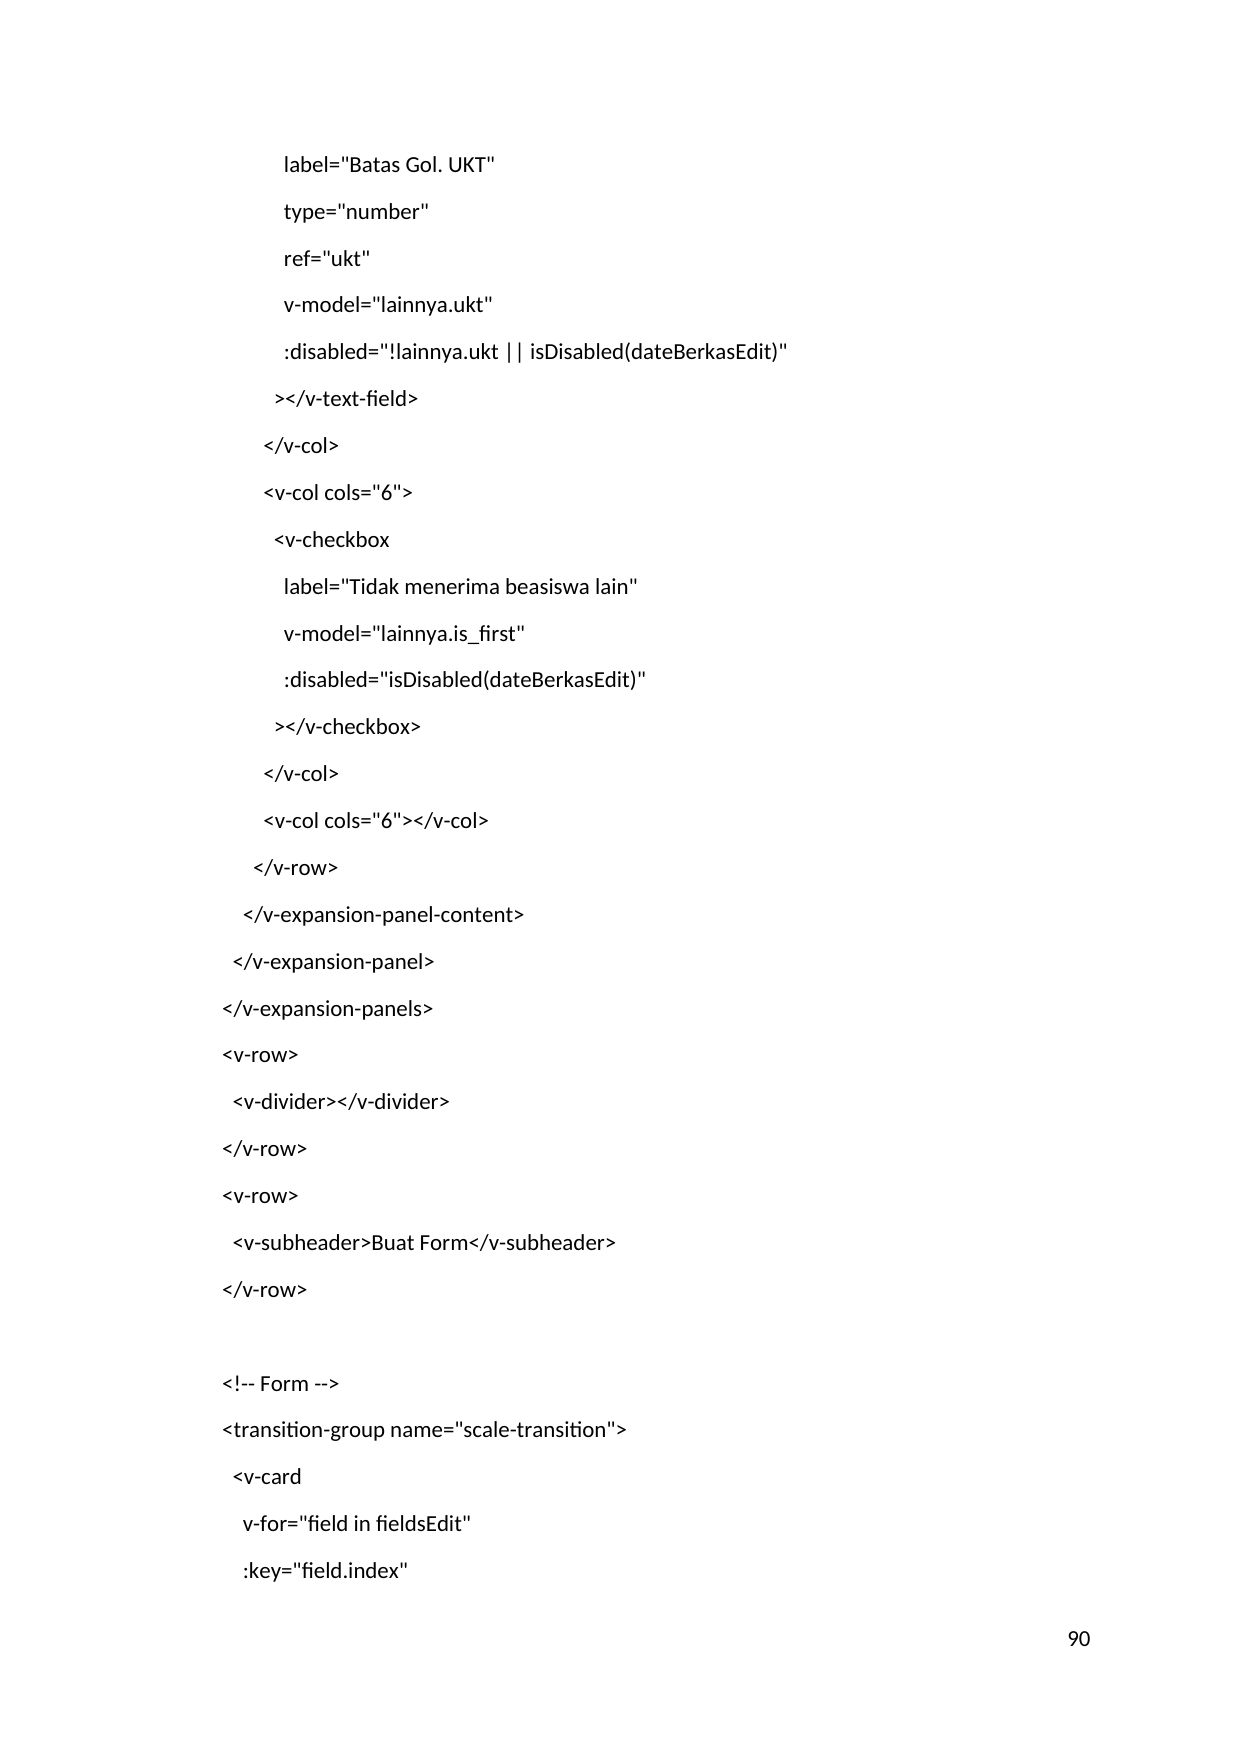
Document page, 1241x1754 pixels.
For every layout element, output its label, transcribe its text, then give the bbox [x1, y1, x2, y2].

text :disabled="isDisabled(dateBerkasEdit)" [150, 666, 1090, 694]
text v-model="lainnya.ukt" [150, 291, 1090, 319]
text </v-row> [150, 1134, 1090, 1162]
text :key="field.index" [150, 1556, 1090, 1584]
text ></v-checkbox> [150, 712, 1090, 741]
text :disabled="!lainnya.ukt || isDisabled(dateBerkasEdit)" [150, 337, 1090, 366]
text v-model="lainnya.is_first" [150, 619, 1090, 647]
text </v-expansion-panel-content> [150, 900, 1090, 928]
text <v-col cols="6"></v-col> [150, 806, 1090, 834]
text <v-checkbox [150, 525, 1090, 553]
text <!-- Form --> [150, 1369, 1090, 1397]
text </v-expansion-panel> [150, 947, 1090, 975]
text label="Tidak menerima beasiswa lain" [150, 572, 1090, 600]
text </v-col> [150, 431, 1090, 459]
text v-for="field in fieldsEdit" [150, 1509, 1090, 1537]
text ></v-text-field> [150, 384, 1090, 412]
text <transition-group name="scale-transition"> [150, 1416, 1090, 1444]
text label="Batas Gol. UKT" [150, 150, 1090, 178]
text <v-row> [150, 1041, 1090, 1069]
text </v-row> [150, 853, 1090, 881]
text <v-subheader>Buat Form</v-subheader> [150, 1228, 1090, 1256]
text </v-expansion-panels> [150, 994, 1090, 1022]
text <v-col cols="6"> [150, 478, 1090, 506]
text type="number" [150, 197, 1090, 225]
text <v-row> [150, 1181, 1090, 1209]
text </v-row> [150, 1275, 1090, 1303]
text </v-col> [150, 759, 1090, 787]
text ref="ukt" [150, 244, 1090, 272]
text <v-card [150, 1462, 1090, 1491]
text <v-divider></v-divider> [150, 1087, 1090, 1116]
